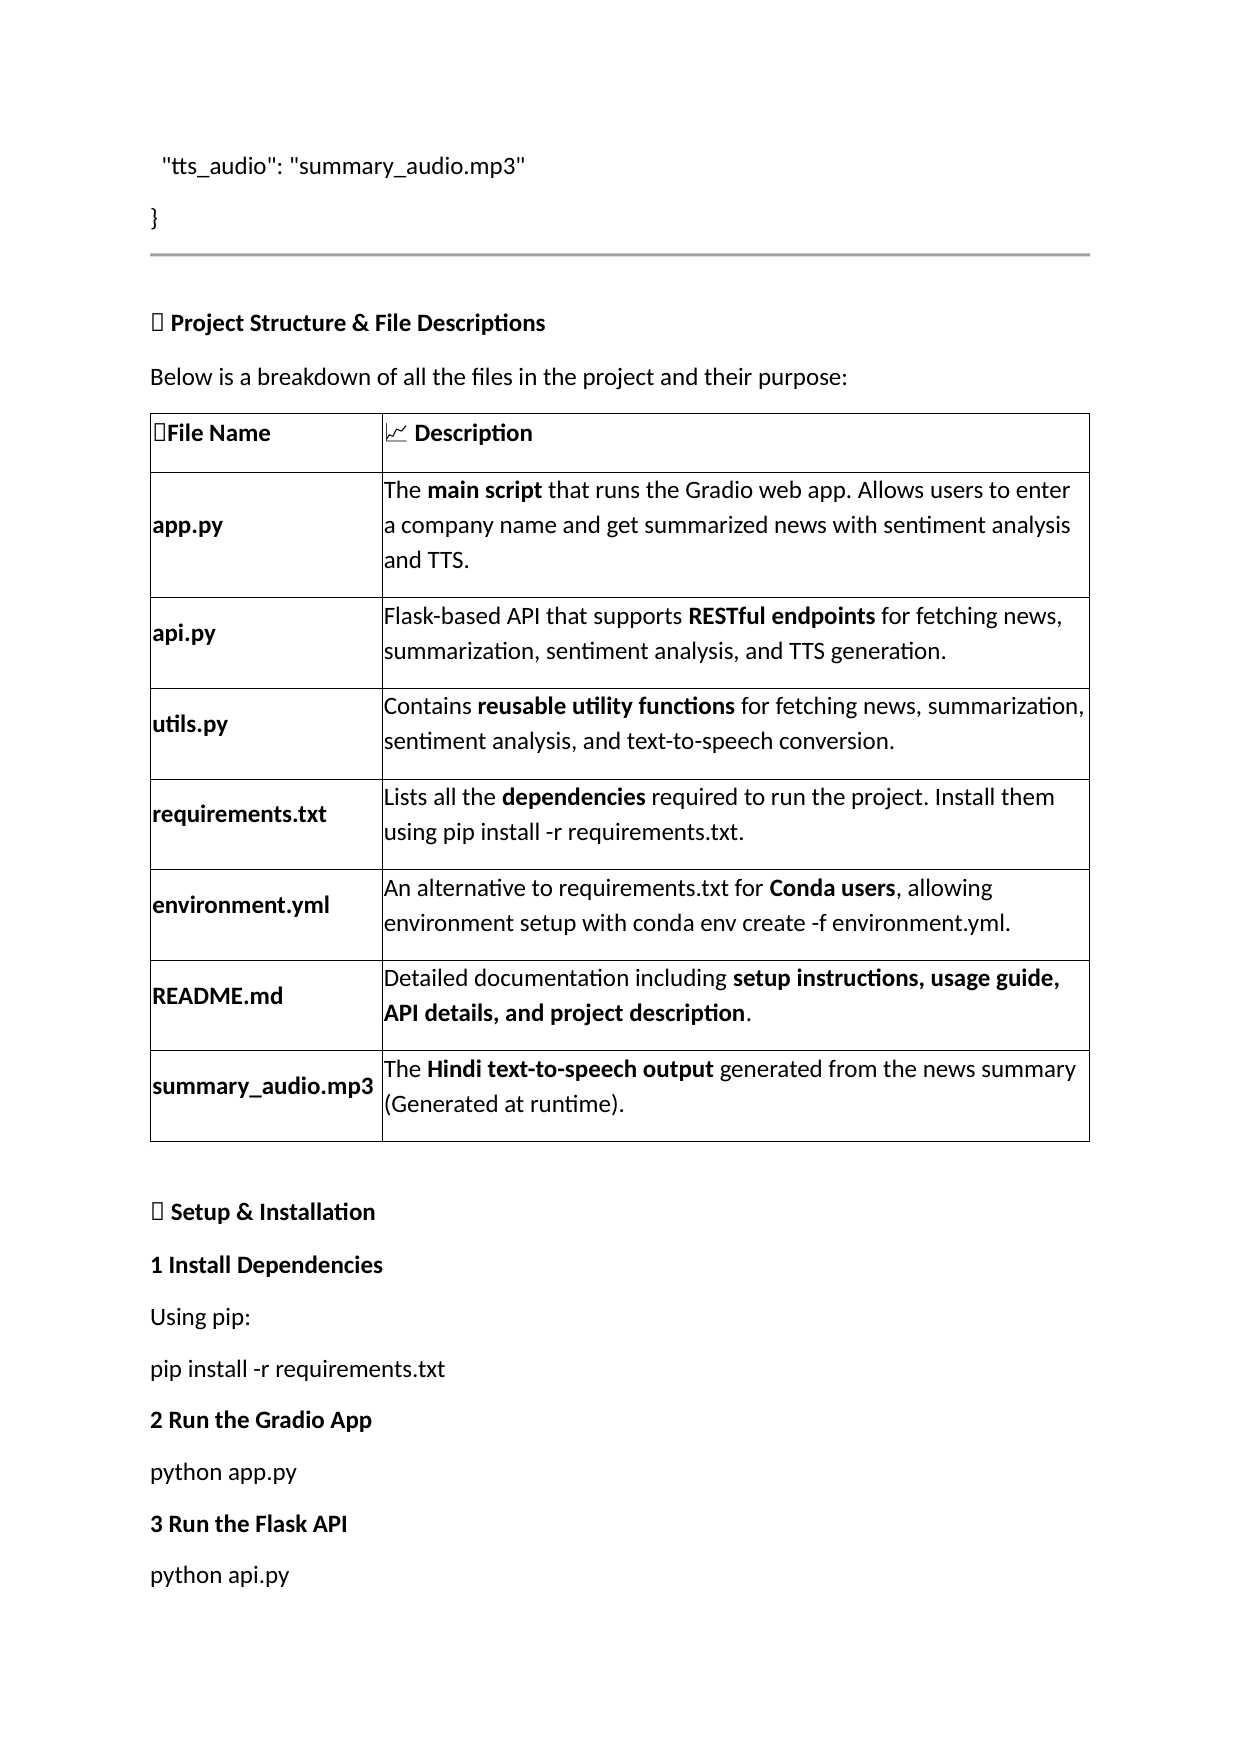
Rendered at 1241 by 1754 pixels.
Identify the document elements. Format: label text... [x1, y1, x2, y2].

table_header 📈 Description [383, 414, 1089, 472]
table_cell Lists all the dependencies required to run the project. Install them using pip install -r requirements.txt. [383, 780, 1089, 869]
table_cell summary_audio.mp3 [151, 1051, 382, 1141]
text Below is a breakdown of all the files in the project and their purpose: [150, 361, 1090, 391]
text } [150, 202, 1090, 232]
table_cell api.py [151, 598, 382, 688]
table_cell README.md [151, 961, 382, 1050]
table_cell The Hindi text-to-speech output generated from the news summary (Generated at runtime). [383, 1051, 1089, 1141]
table_cell The main script that runs the Gradio web app. Allows users to enter a company name and get summarized news with sentiment analysis and TTS. [383, 473, 1089, 597]
table_cell Detailed documentation including setup instructions, usage guide, API details, and project description. [383, 961, 1089, 1050]
text "tts_audio": "summary_audio.mp3" [150, 150, 1090, 181]
text 2️ Run the Gradio App [150, 1404, 1090, 1435]
text 🚀 Setup & Installation [150, 1194, 1090, 1228]
text Using pip: [150, 1301, 1090, 1332]
table_cell environment.yml [151, 870, 382, 960]
text pip install -r requirements.txt [150, 1353, 1090, 1383]
table_cell An alternative to requirements.txt for Conda users, allowing environment setup with conda env create -f environment.yml. [383, 870, 1089, 960]
table_cell Contains reusable utility functions for fetching news, summarization, sentiment analysis, and text-to-speech conversion. [383, 689, 1089, 778]
text python app.py [150, 1456, 1090, 1487]
text 📂 Project Structure & File Descriptions [150, 305, 1090, 339]
text 3️ Run the Flask API [150, 1508, 1090, 1538]
table_cell app.py [151, 473, 382, 597]
text python api.py [150, 1559, 1090, 1590]
table_cell utils.py [151, 689, 382, 778]
table_header 📂File Name [151, 414, 382, 472]
table_cell Flask-based API that supports RESTful endpoints for fetching news, summarization, sentiment analysis, and TTS generation. [383, 598, 1089, 688]
text 1️ Install Dependencies [150, 1249, 1090, 1280]
table_cell requirements.txt [151, 780, 382, 869]
